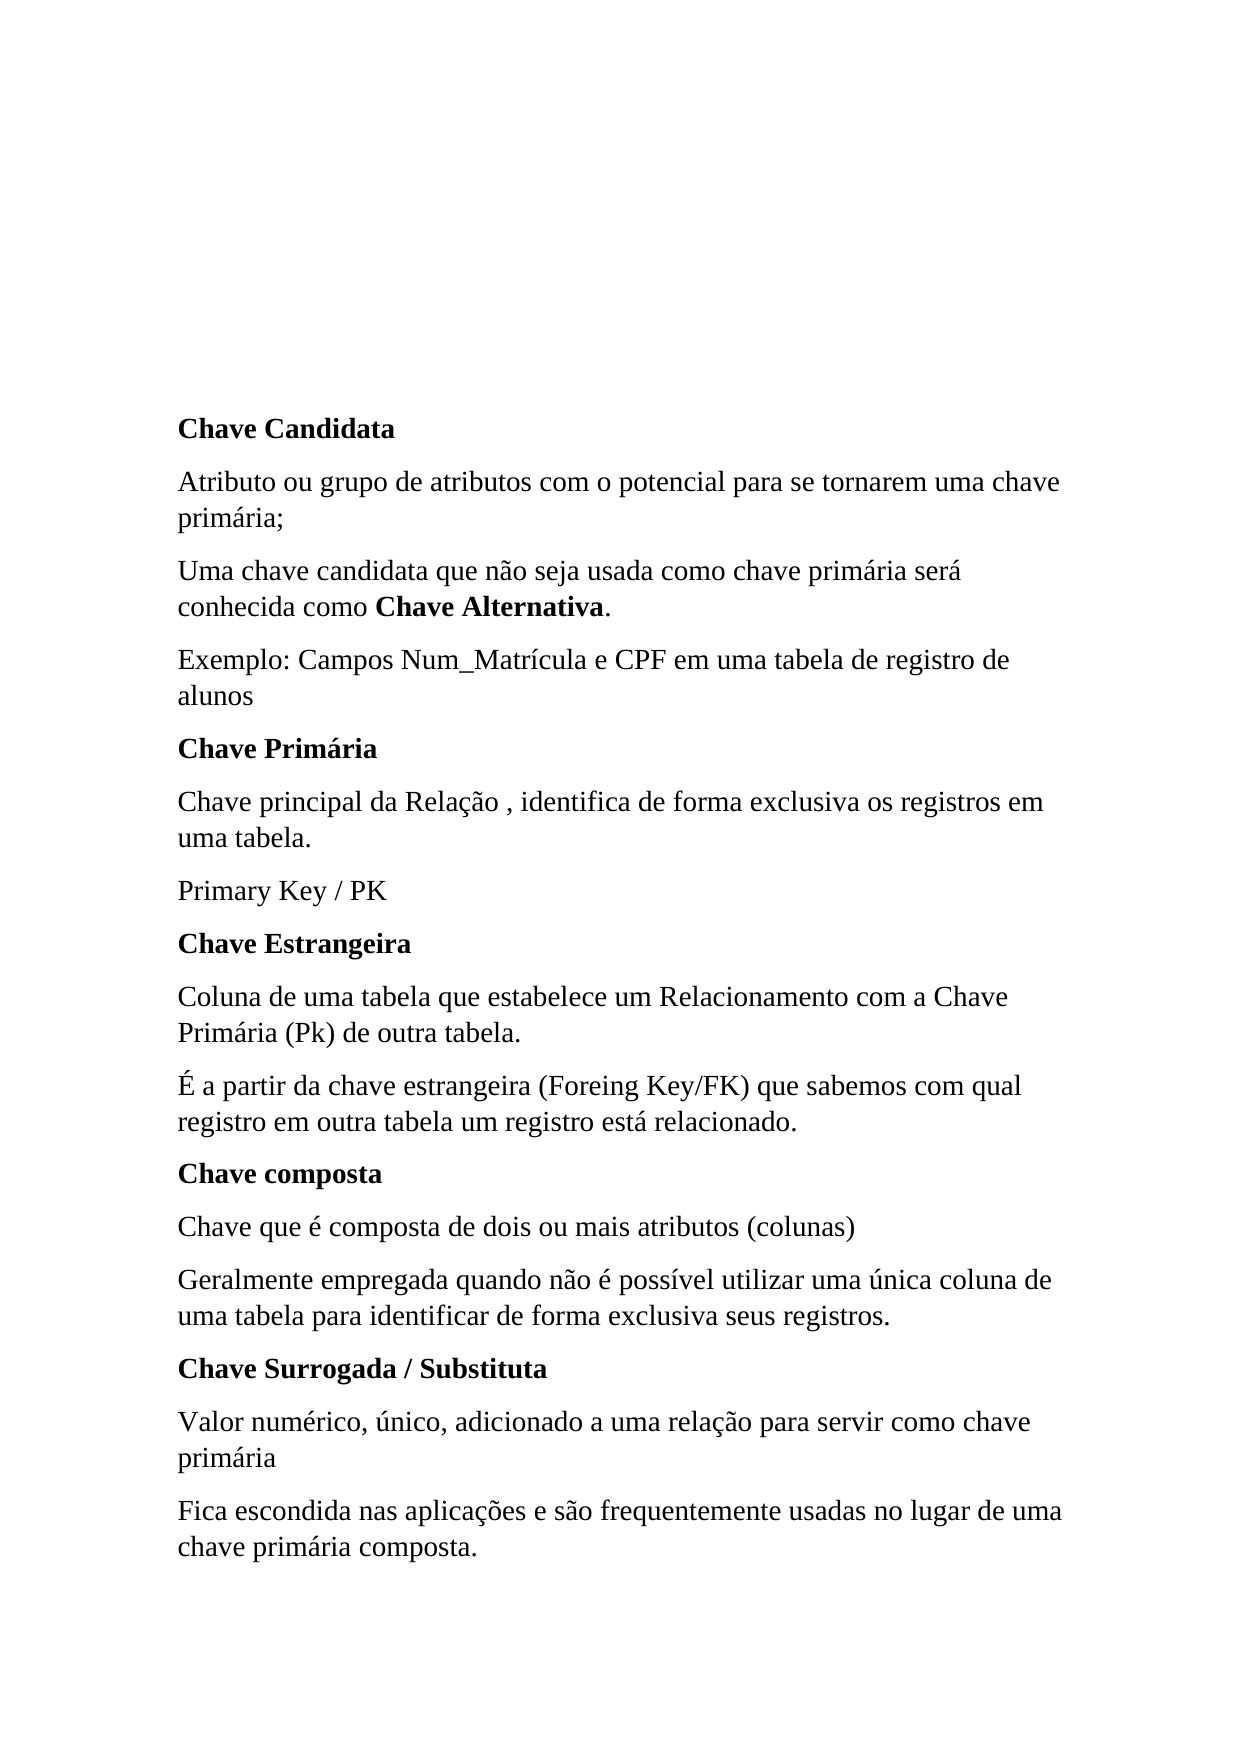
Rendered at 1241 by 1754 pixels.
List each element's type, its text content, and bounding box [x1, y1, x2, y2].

text Primary Key / PK [177, 873, 1063, 907]
text É a partir da chave estrangeira (Foreing Key/FK) que sabemos com qual registro em outra tabela um registro está relacionado. [177, 1068, 1063, 1137]
text Chave que é composta de dois ou mais atributos (colunas) [177, 1209, 1063, 1243]
text Fica escondida nas aplicações e são frequentemente usadas no lugar de uma chave primária composta. [177, 1493, 1063, 1563]
text Chave Estrangeira [177, 926, 1063, 959]
text Exemplo: Campos Num_Matrícula e CPF em uma tabela de registro de alunos [177, 642, 1063, 712]
text Atributo ou grupo de atributos com o potencial para se tornarem uma chave primária; [177, 464, 1063, 534]
text Coluna de uma tabela que estabelece um Relacionamento com a Chave Primária (Pk) de outra tabela. [177, 979, 1063, 1048]
text Chave Surrogada / Substituta [177, 1351, 1063, 1385]
text Valor numérico, único, adicionado a uma relação para servir como chave primária [177, 1404, 1063, 1474]
text Chave Candidata [177, 412, 1063, 445]
text Chave composta [177, 1157, 1063, 1190]
text Geralmente empregada quando não é possível utilizar uma única coluna de uma tabela para identificar de forma exclusiva seus registros. [177, 1262, 1063, 1332]
text Chave principal da Relação , identifica de forma exclusiva os registros em uma tabela. [177, 784, 1063, 854]
text Uma chave candidata que não seja usada como chave primária será conhecida como Chave Alternativa. [177, 553, 1063, 623]
text Chave Primária [177, 731, 1063, 765]
